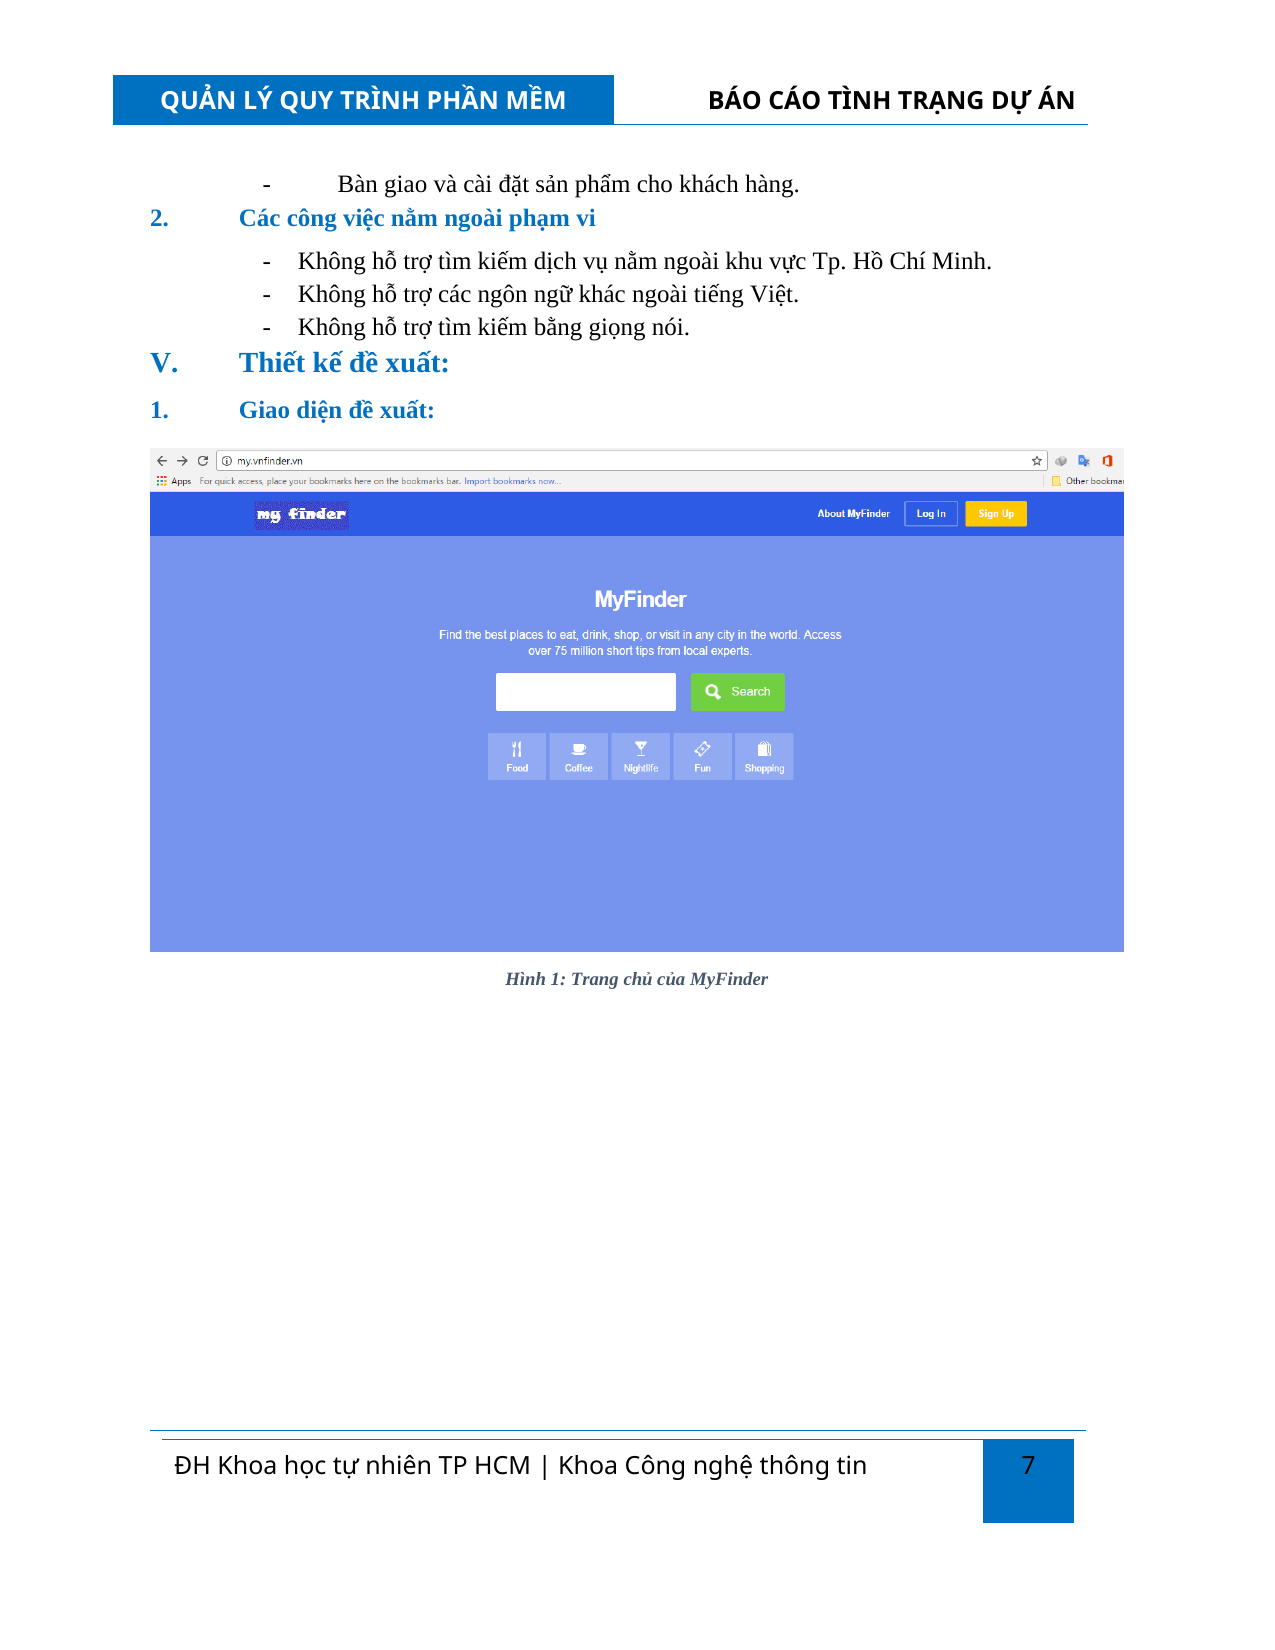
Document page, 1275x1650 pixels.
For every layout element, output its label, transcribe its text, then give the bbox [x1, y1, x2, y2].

list Không hỗ trợ tìm kiếm bằng giọng nói. [262, 312, 1125, 341]
list Thiết kế đề xuất: [150, 345, 1125, 378]
list Bàn giao và cài đặt sản phẩm cho khách hàng. [262, 169, 1125, 198]
list Giao diện đề xuất: [150, 395, 1125, 424]
list Các công việc nằm ngoài phạm vi [150, 203, 1125, 231]
picture [150, 448, 1124, 952]
list Không hỗ trợ các ngôn ngữ khác ngoài tiếng Việt. [262, 279, 1125, 307]
list Không hỗ trợ tìm kiếm dịch vụ nằm ngoài khu vực Tp. Hồ Chí Minh. [262, 246, 1125, 274]
text Hình 1: Trang chủ của MyFinder [150, 967, 1125, 989]
